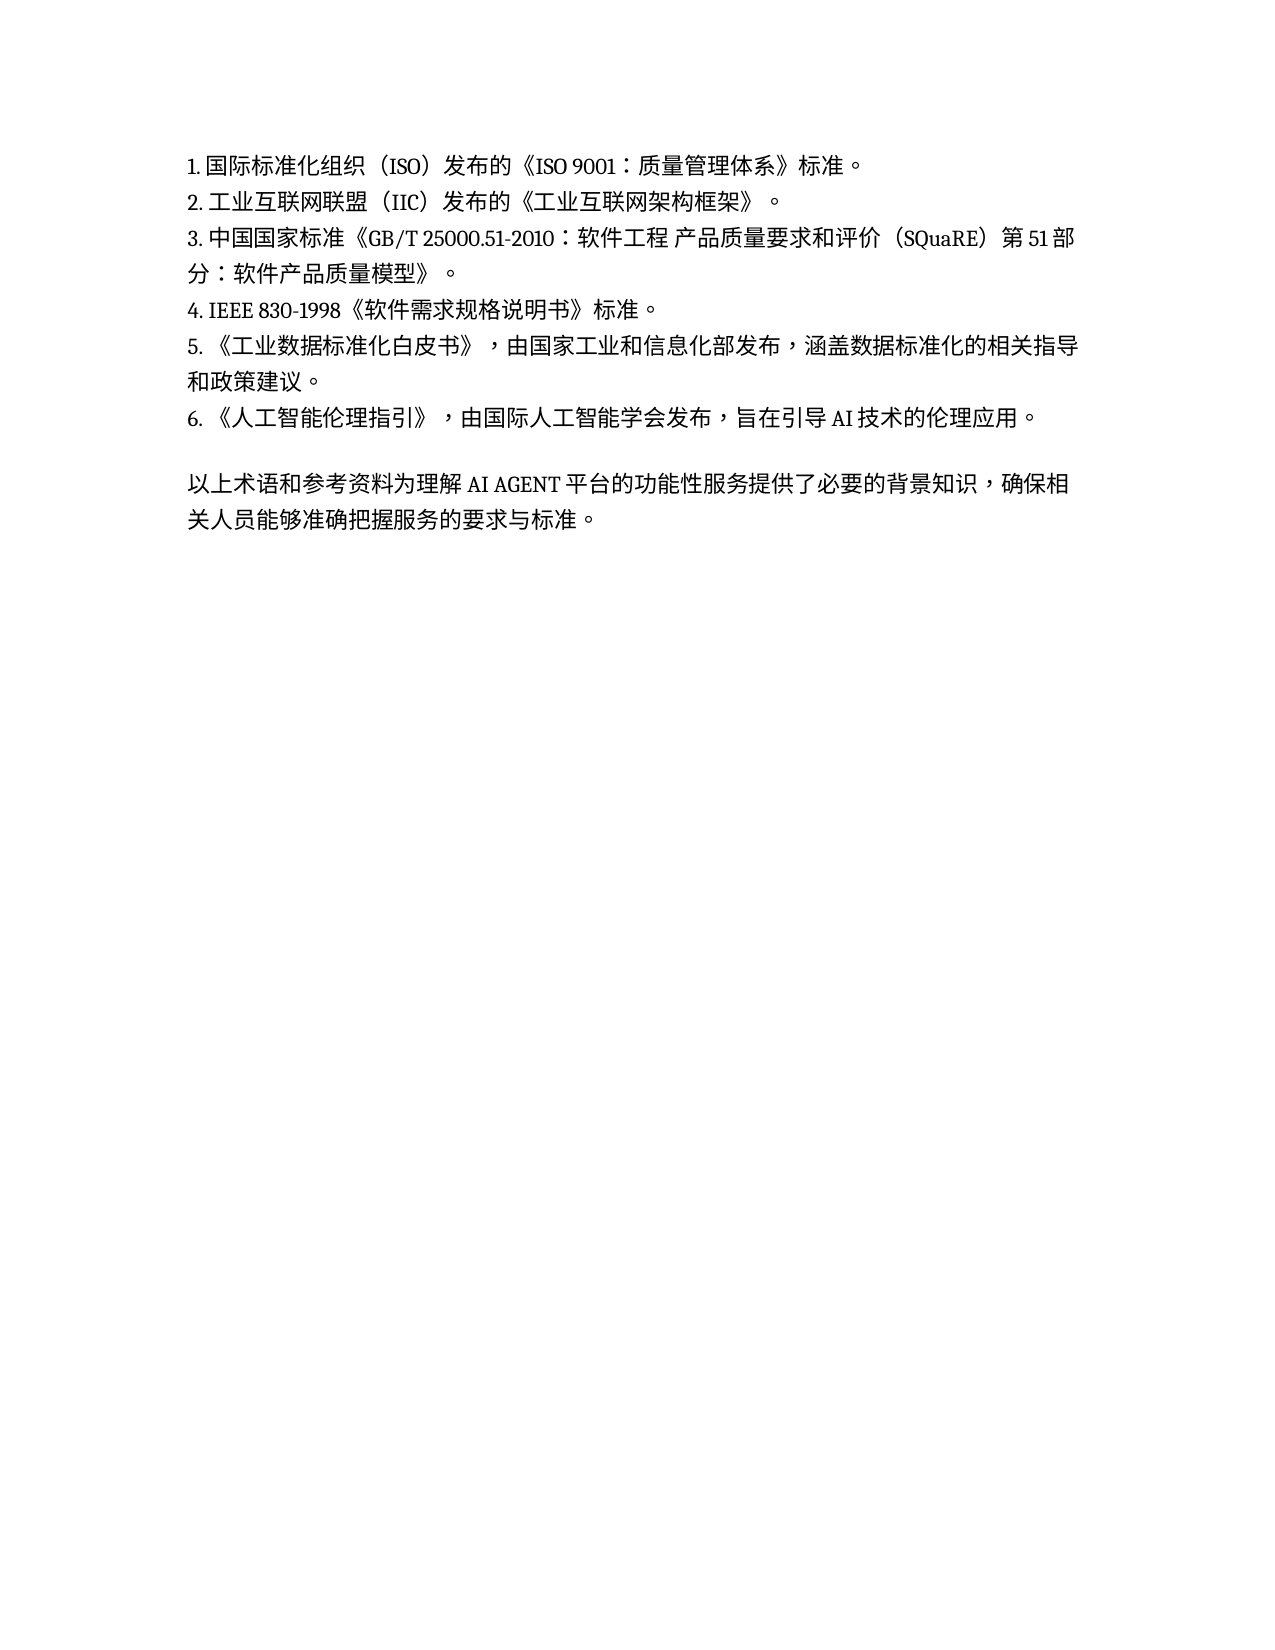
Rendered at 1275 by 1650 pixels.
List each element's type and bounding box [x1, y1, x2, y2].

text [187, 150, 1087, 535]
